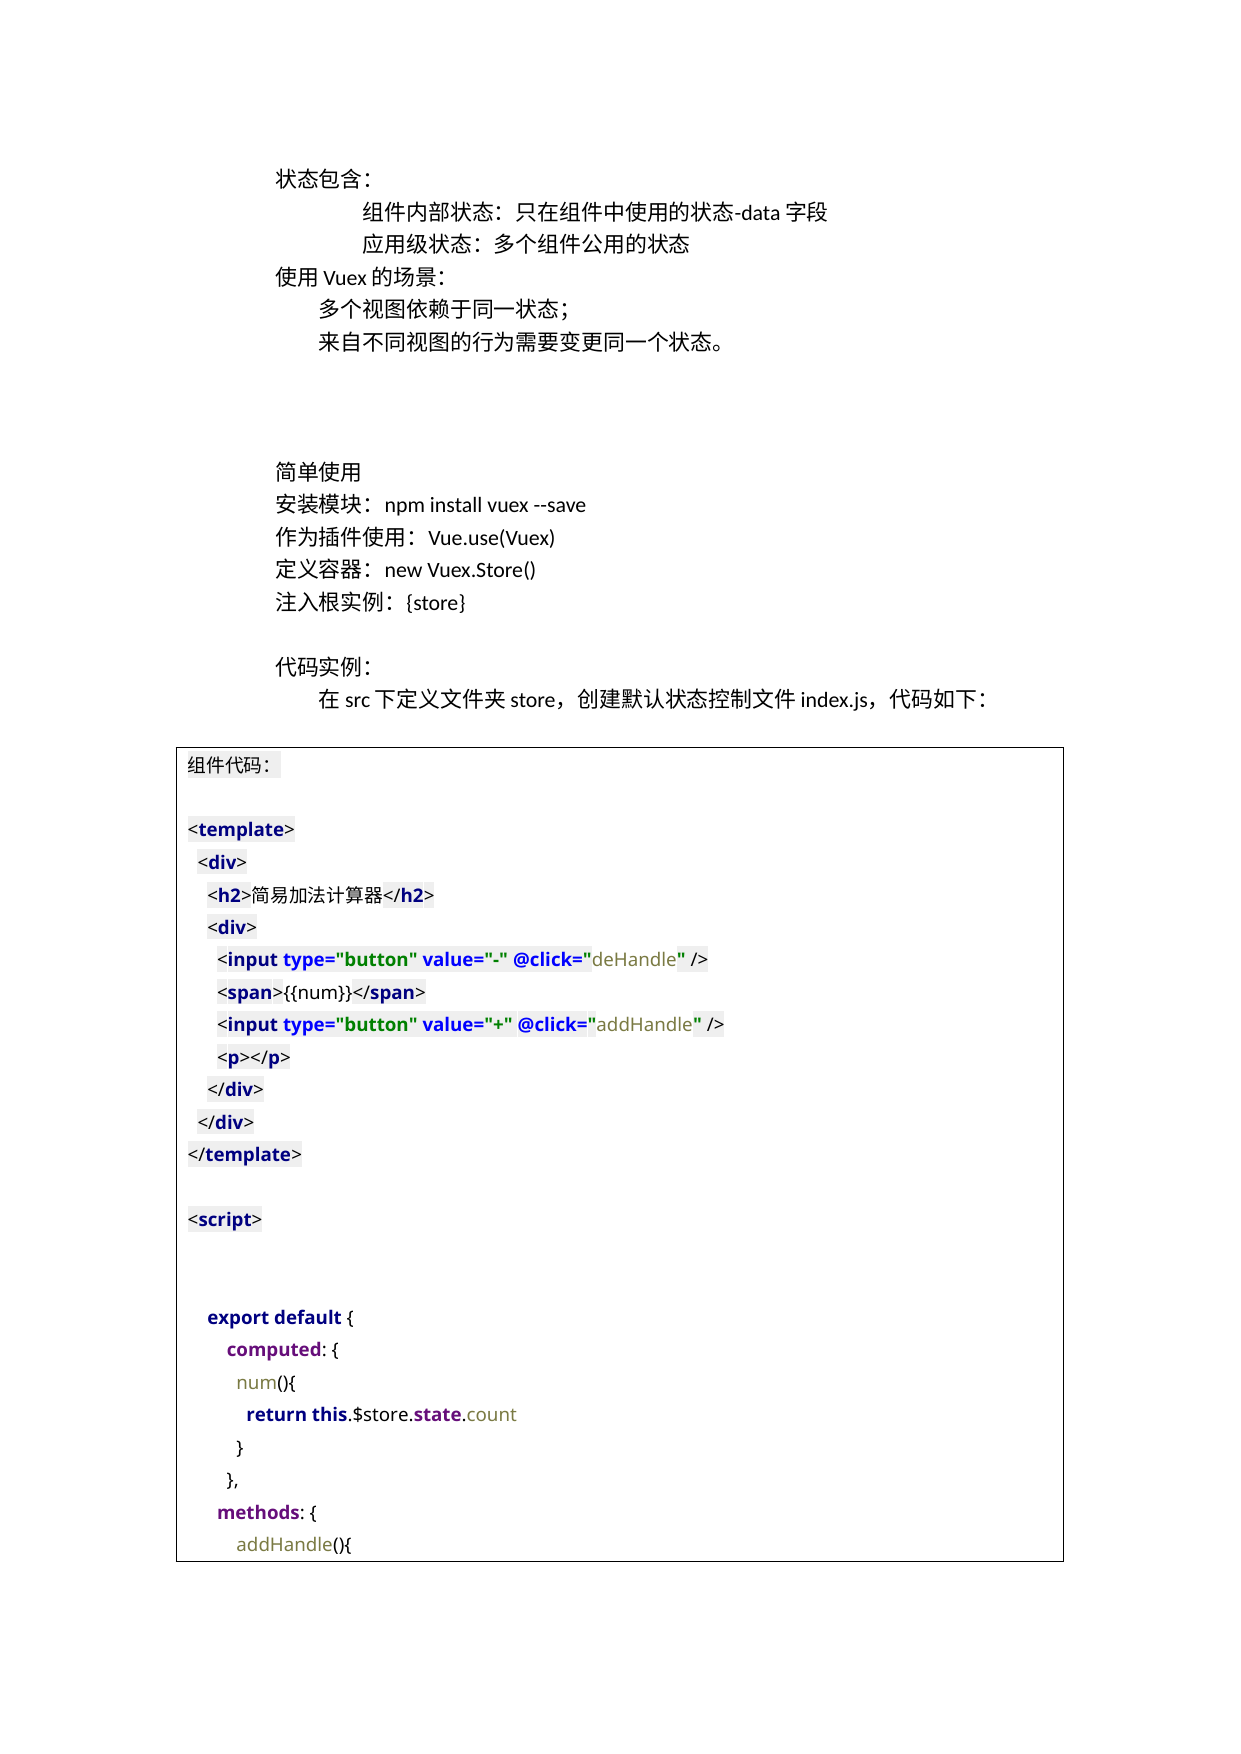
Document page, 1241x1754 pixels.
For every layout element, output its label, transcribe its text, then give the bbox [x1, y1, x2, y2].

text 注入根实例：{store} [231, 584, 1053, 617]
text 组件内部状态：只在组件中使用的状态-data字段 [319, 194, 1053, 227]
text 代码实例： [231, 649, 1053, 682]
text 多个视图依赖于同一状态； [275, 292, 1053, 324]
text 应用级状态：多个组件公用的状态 [319, 227, 1053, 259]
text 使用Vuex的场景： [231, 259, 1053, 292]
text 定义容器：new Vuex.Store() [231, 552, 1053, 584]
text 来自不同视图的行为需要变更同一个状态。 [275, 324, 1053, 357]
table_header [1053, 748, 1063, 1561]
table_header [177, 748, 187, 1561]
text 状态包含： [231, 162, 1053, 194]
text 安装模块：npm install vuex --save [231, 487, 1053, 519]
text 简单使用 [231, 454, 1053, 487]
text 在src下定义文件夹store，创建默认状态控制文件index.js，代码如下： [275, 682, 1053, 714]
text 作为插件使用：Vue.use(Vuex) [231, 519, 1053, 552]
